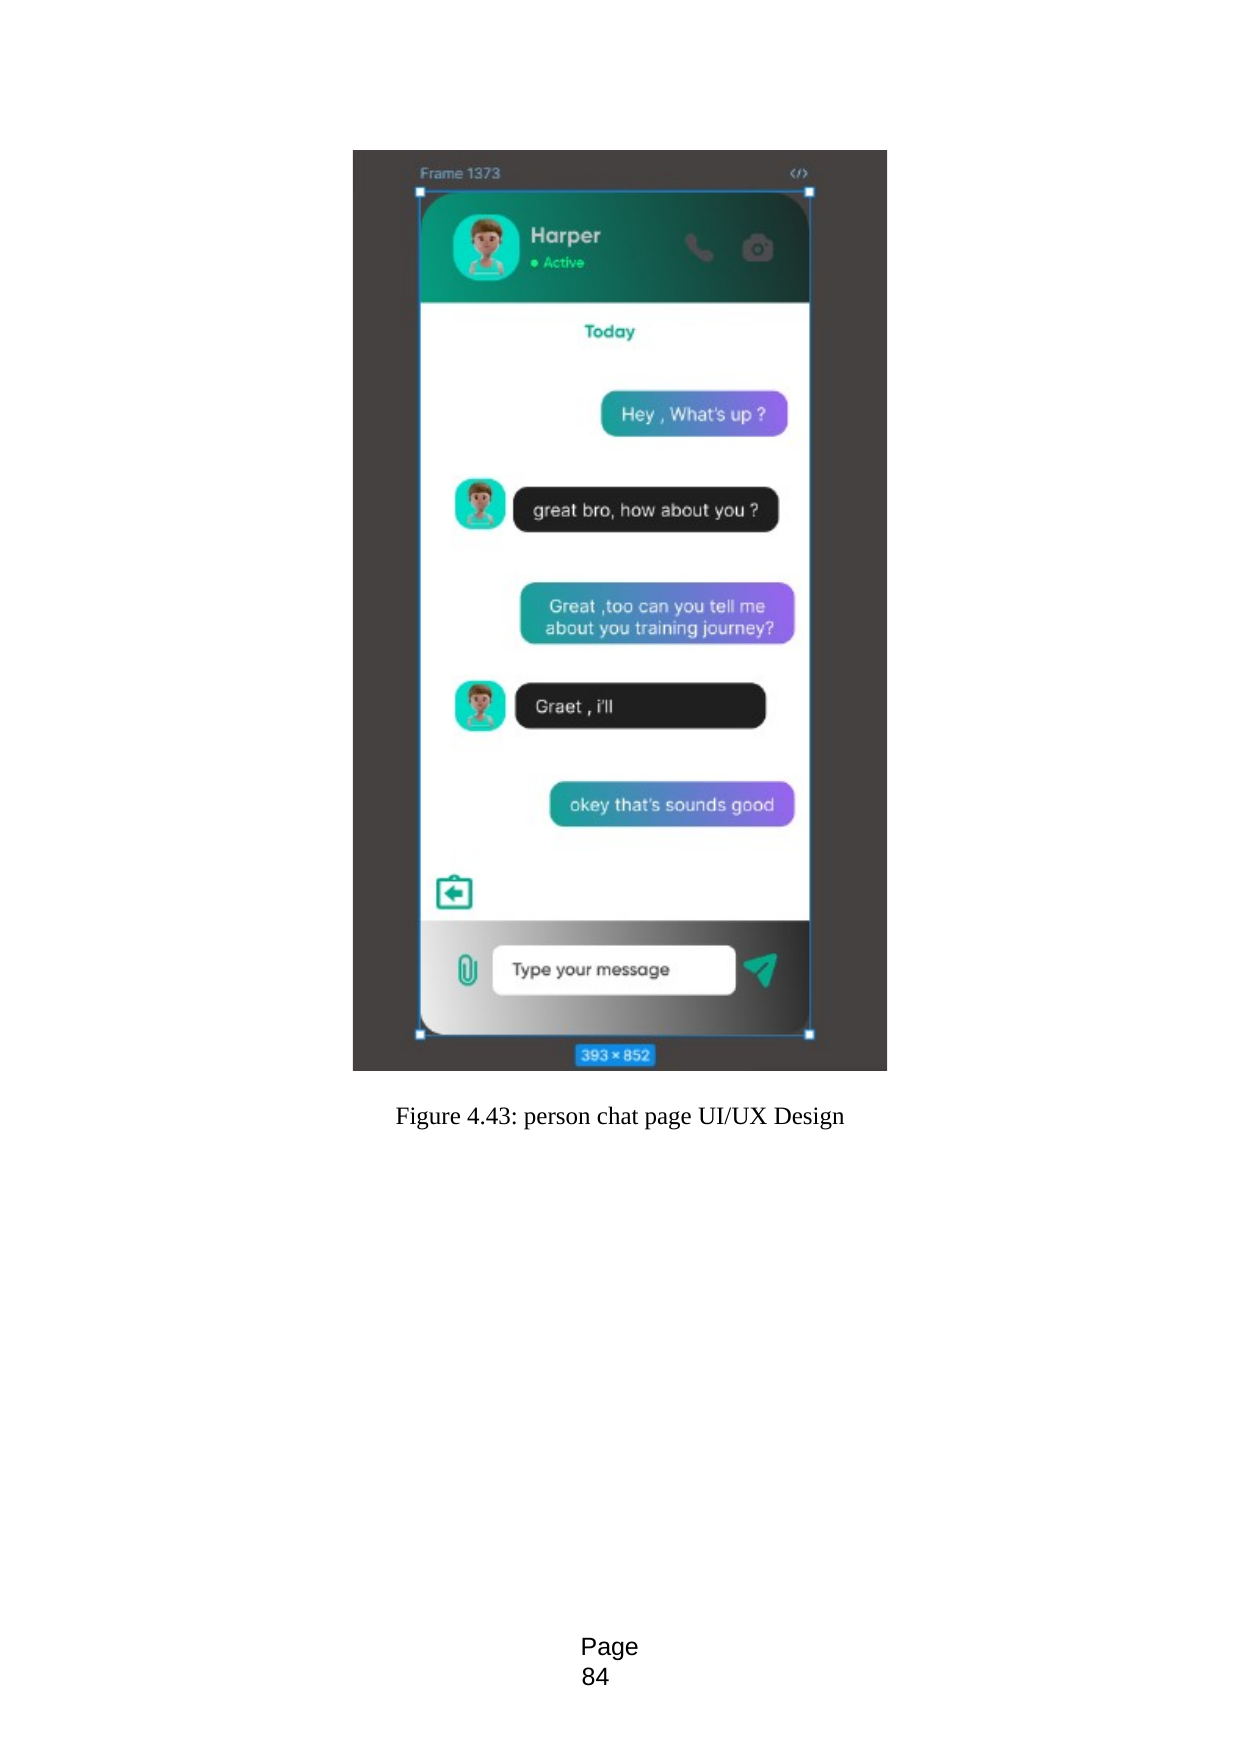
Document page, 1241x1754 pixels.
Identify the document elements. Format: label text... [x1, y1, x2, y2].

picture [352, 150, 888, 1071]
text Figure 4.43: person chat page UI/UX Design [150, 1101, 1090, 1130]
